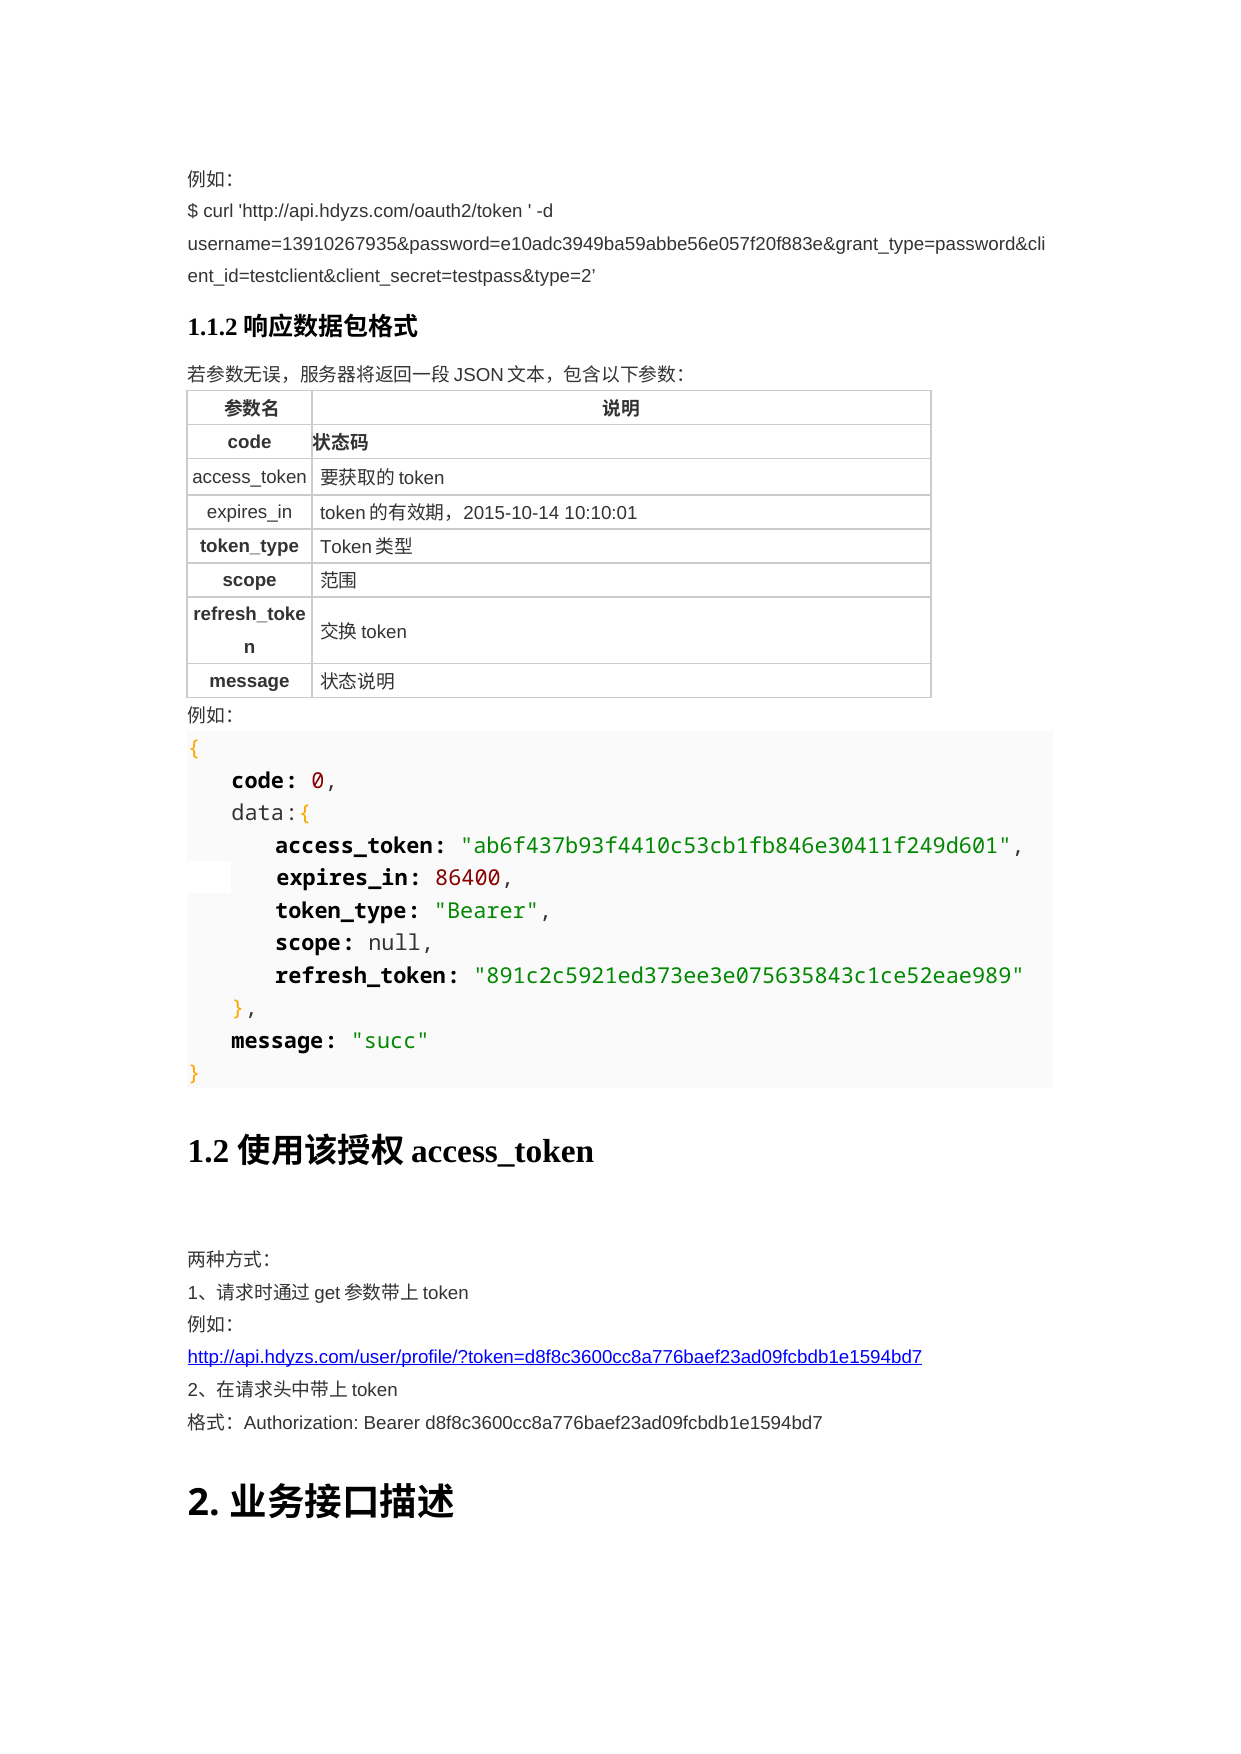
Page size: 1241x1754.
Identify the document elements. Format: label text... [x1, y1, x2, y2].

text " scope": null, [187, 926, 1053, 958]
subtitle 2. 业务接口描述 [187, 1467, 1053, 1532]
table_cell token的有效期，2015-10-14 10:10:01 [313, 496, 930, 528]
table_cell code [188, 425, 311, 458]
table_cell token_type [188, 530, 311, 562]
table_cell 状态说明 [313, 664, 930, 697]
subtitle 1.2 使用该授权access_token [187, 1115, 1053, 1180]
text " token_type": "Bearer", [187, 893, 1053, 926]
table_header 参数名 [188, 391, 311, 423]
text " code": 0, [187, 763, 1053, 796]
table_cell 要获取的token [313, 459, 930, 494]
table_cell scope [188, 564, 311, 596]
text 例如： [187, 1307, 1053, 1340]
table_cell Token类型 [313, 530, 930, 562]
text 格式：Authorization: Bearer d8f8c3600cc8a776baef23ad09fcbdb1e1594bd7 [187, 1405, 1053, 1437]
table_cell 状态码 [313, 425, 930, 458]
text 若参数无误，服务器将返回一段JSON文本，包含以下参数： [187, 357, 1053, 389]
text 1、请求时通过get参数带上token [187, 1275, 1053, 1307]
text 例如： [187, 162, 1053, 194]
text http://api.hdyzs.com/user/profile/?token=d8f8c3600cc8a776baef23ad09fcbdb1e1594bd7 [187, 1340, 1053, 1372]
text $ curl 'http://api.hdyzs.com/oauth2/token ' -d username=13910267935&password=e10adc3949ba59abbe56e057f20f883e&grant_type=password&client_id=testclient&client_secret=testpass&type=2’ [187, 194, 1053, 292]
text 2、在请求头中带上token [187, 1372, 1053, 1405]
table_cell 范围 [313, 564, 930, 596]
table_cell 交换token [313, 598, 930, 663]
table_cell access_token [188, 459, 311, 494]
text 例如： [187, 698, 1053, 731]
text 两种方式： [187, 1242, 1053, 1275]
text } [187, 1056, 1053, 1088]
text " message": "succ" [187, 1023, 1053, 1056]
text " data":{ [187, 796, 1053, 828]
text " access_token": "ab6f437b93f4410c53cb1fb846e30411f249d601", [187, 828, 1053, 861]
text { [187, 731, 1053, 763]
text 1.1.2 响应数据包格式 [187, 292, 1053, 357]
text }, [187, 991, 1053, 1023]
table_header 说明 [313, 391, 930, 423]
table_cell message [188, 664, 311, 697]
table_cell expires_in [188, 496, 311, 528]
text " refresh_token": "891c2c5921ed373ee3e075635843c1ce52eae989" [187, 958, 1053, 991]
text "expires_in": 86400, [231, 861, 1053, 893]
table_cell refresh_token [188, 598, 311, 663]
